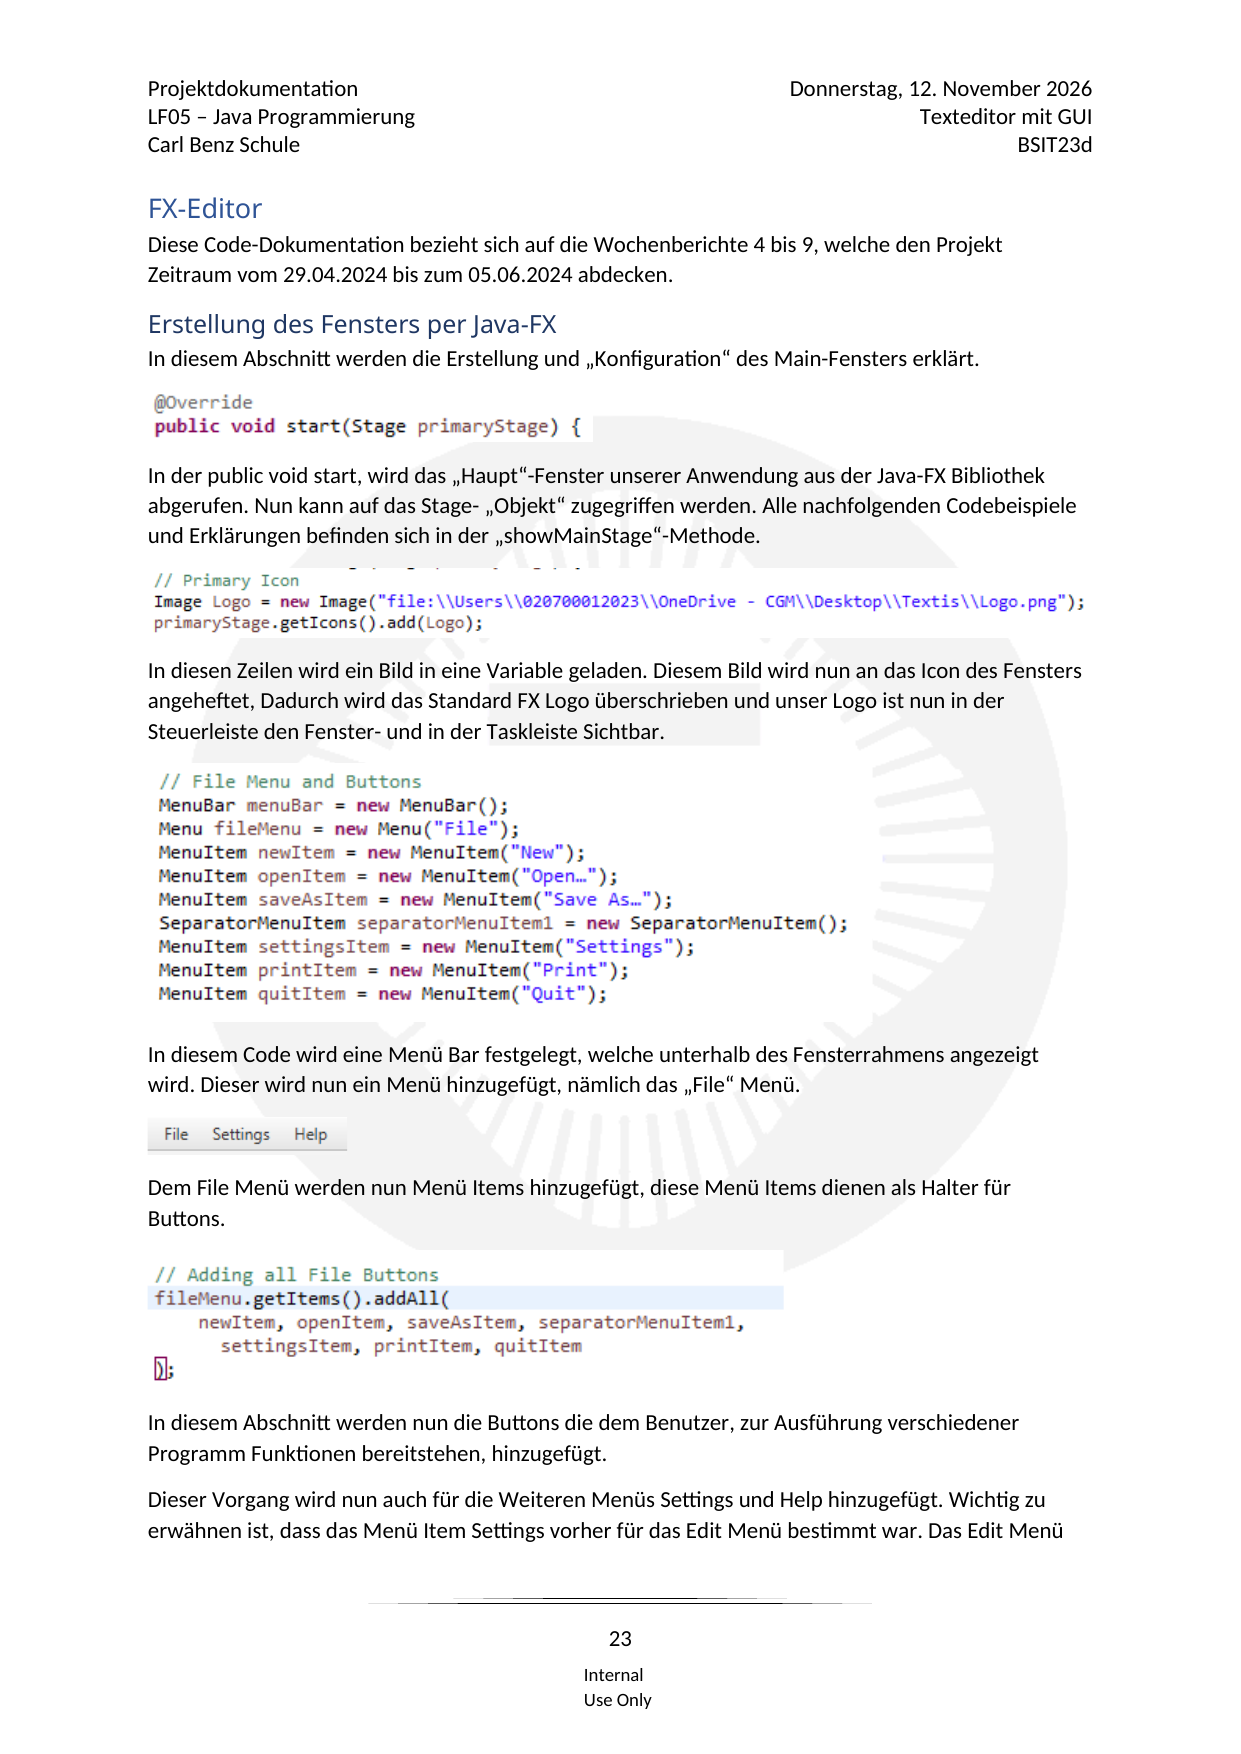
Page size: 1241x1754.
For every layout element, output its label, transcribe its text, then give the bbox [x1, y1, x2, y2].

text In diesen Zeilen wird ein Bild in eine Variable geladen. Diesem Bild wird nun an das Icon des Fensters angeheftet, Dadurch wird das Standard FX Logo überschrieben und unser Logo ist nun in der Steuerleiste den Fenster- und in der Taskleiste Sichtbar. [148, 656, 1093, 745]
picture [147, 1250, 784, 1390]
subtitle FX-Editor [148, 190, 1093, 227]
picture [147, 390, 593, 442]
text In diesem Code wird eine Menü Bar festgelegt, welche unterhalb des Fensterrahmens angezeigt wird. Dieser wird nun ein Menü hinzugefügt, nämlich das „File“ Menü. [148, 1040, 1093, 1098]
picture [147, 1117, 348, 1155]
text In diesem Abschnitt werden nun die Buttons die dem Benutzer, zur Ausführung verschiedener Programm Funktionen bereitstehen, hinzugefügt. [148, 1408, 1093, 1467]
text Diese Code-Dokumentation bezieht sich auf die Wochenberichte 4 bis 9, welche den Projekt Zeitraum vom 29.04.2024 bis zum 05.06.2024 abdecken. [148, 230, 1093, 288]
text In diesem Abschnitt werden die Erstellung und „Konfiguration“ des Main-Fensters erklärt. [148, 344, 1093, 372]
text Dem File Menü werden nun Menü Items hinzugefügt, diese Menü Items dienen als Halter für Buttons. [148, 1173, 1093, 1232]
text In der public void start, wird das „Haupt“-Fenster unserer Anwendung aus der Java-FX Bibliothek abgerufen. Nun kann auf das Stage- „Objekt“ zugegriffen werden. Alle nachfolgenden Codebeispiele und Erklärungen befinden sich in der „showMainStage“-Methode. [148, 461, 1093, 549]
picture [147, 568, 1093, 638]
subtitle Erstellung des Fensters per Java-FX [148, 307, 1093, 341]
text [148, 1486, 1093, 1544]
picture [147, 763, 873, 1022]
